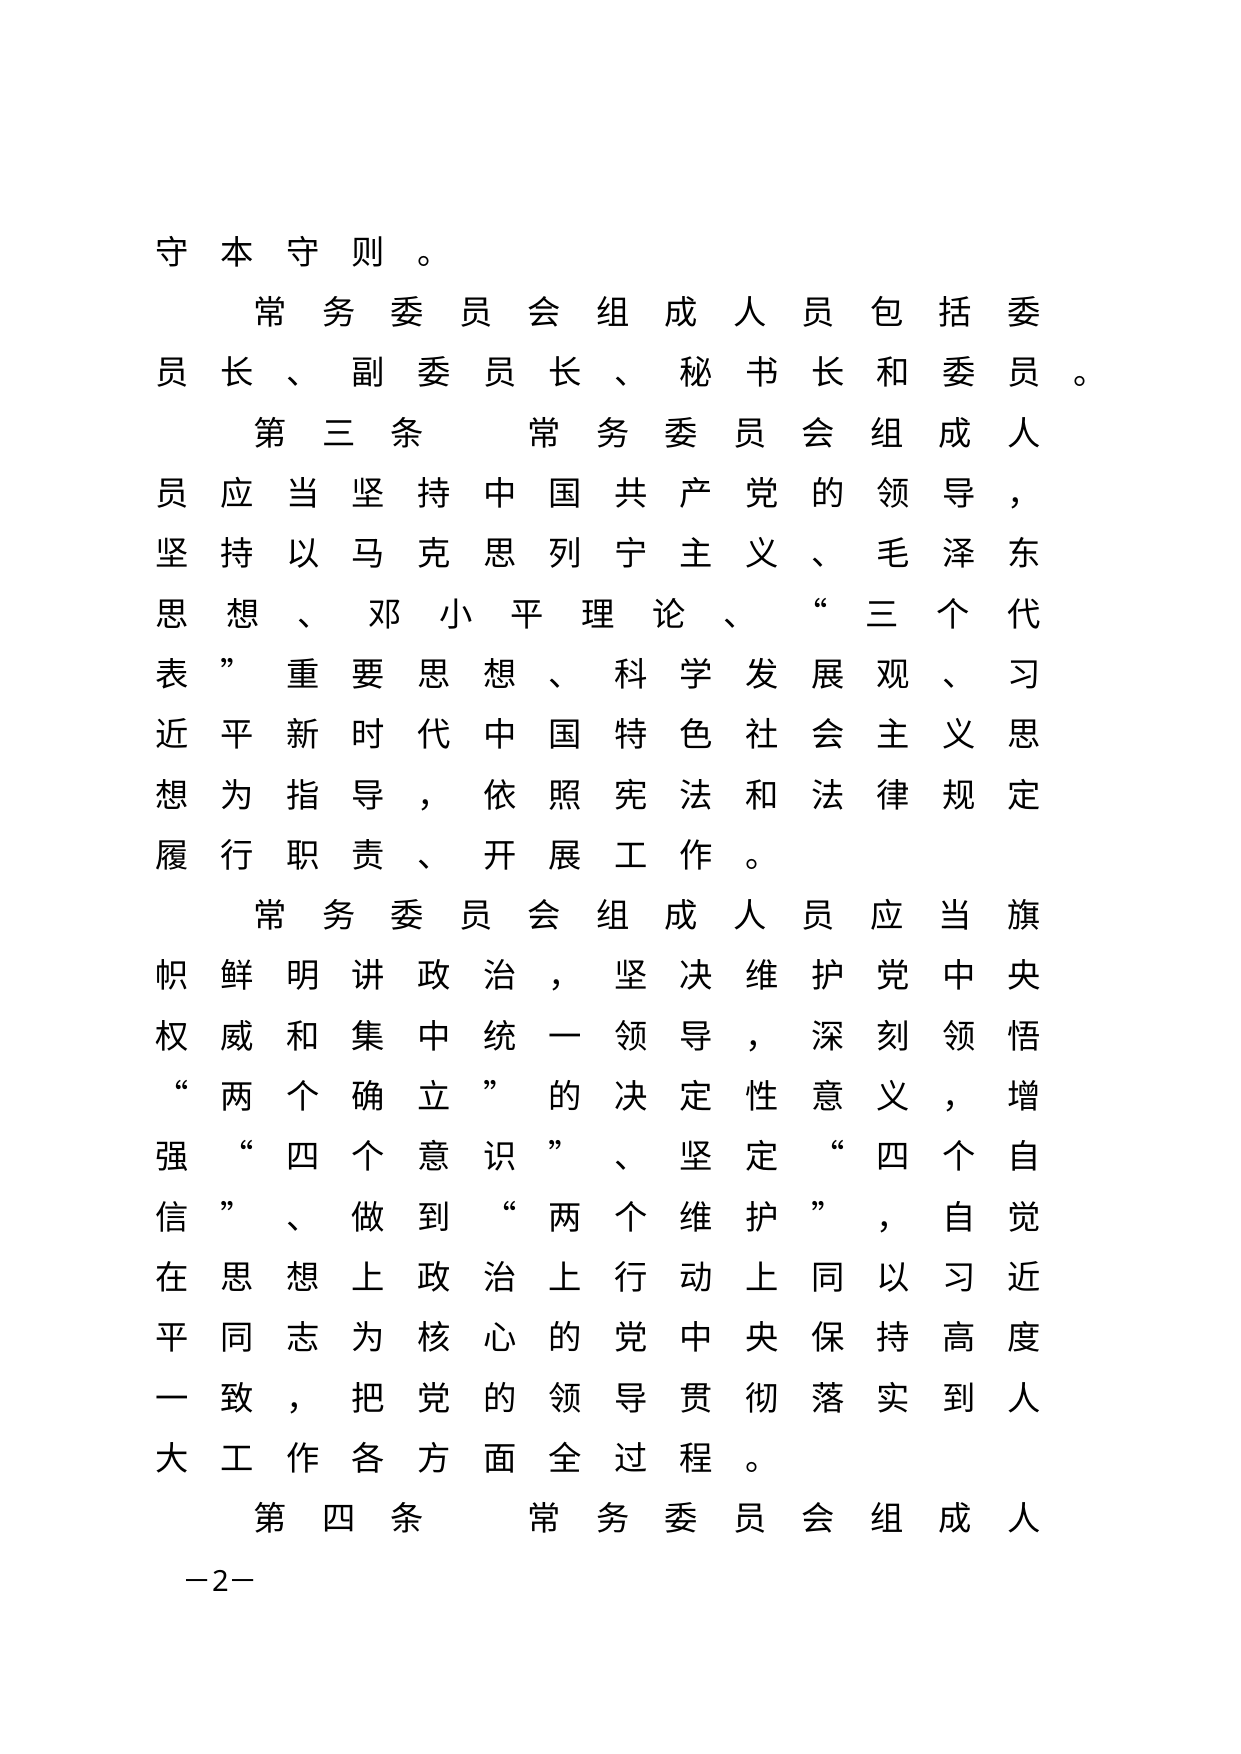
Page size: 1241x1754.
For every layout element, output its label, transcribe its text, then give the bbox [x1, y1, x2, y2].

text 常务委员会组成人员应当旗帜鲜明讲政治，坚决维护党中央权威和集中统一领导，深刻领悟“两个确立”的决定性意义，增强“四个意识”、坚定“四个自信”、做到“两个维护”，自觉在思想上政治上行动上同以习近平同志为核心的党中央保持高度一致，把党的领导贯彻落实到人大工作各方面全过程。 [155, 883, 1073, 1486]
text 常务委员会组成人员包括委员长、副委员长、秘书长和委员。 [155, 280, 1073, 400]
text 第四条 常务委员会组成人员应当以坚持和完善人民代表大会制度为己任，做到政治坚定、服务人民、尊崇法治、发扬民主、勤勉尽责，为建设自觉坚持中国共产党领导的政治机关、保证人民当家作主的国家权力机关、全面担负宪法法律赋予的各项职责的工作机关、始终同人民群众保持密切联系的代表机关而积极工作。 [155, 1486, 1073, 1546]
text 第三条 常务委员会组成人员应当坚持中国共产党的领导，坚持以马克思列宁主义、毛泽东思想、邓小平理论、“三个代表”重要思想、科学发展观、习近平新时代中国特色社会主义思想为指导，依照宪法和法律规定履行职责、开展工作。 [155, 400, 1073, 883]
text 第二条 常务委员会组成人员履行职责、开展工作，应当遵守本守则。 [155, 219, 1073, 280]
